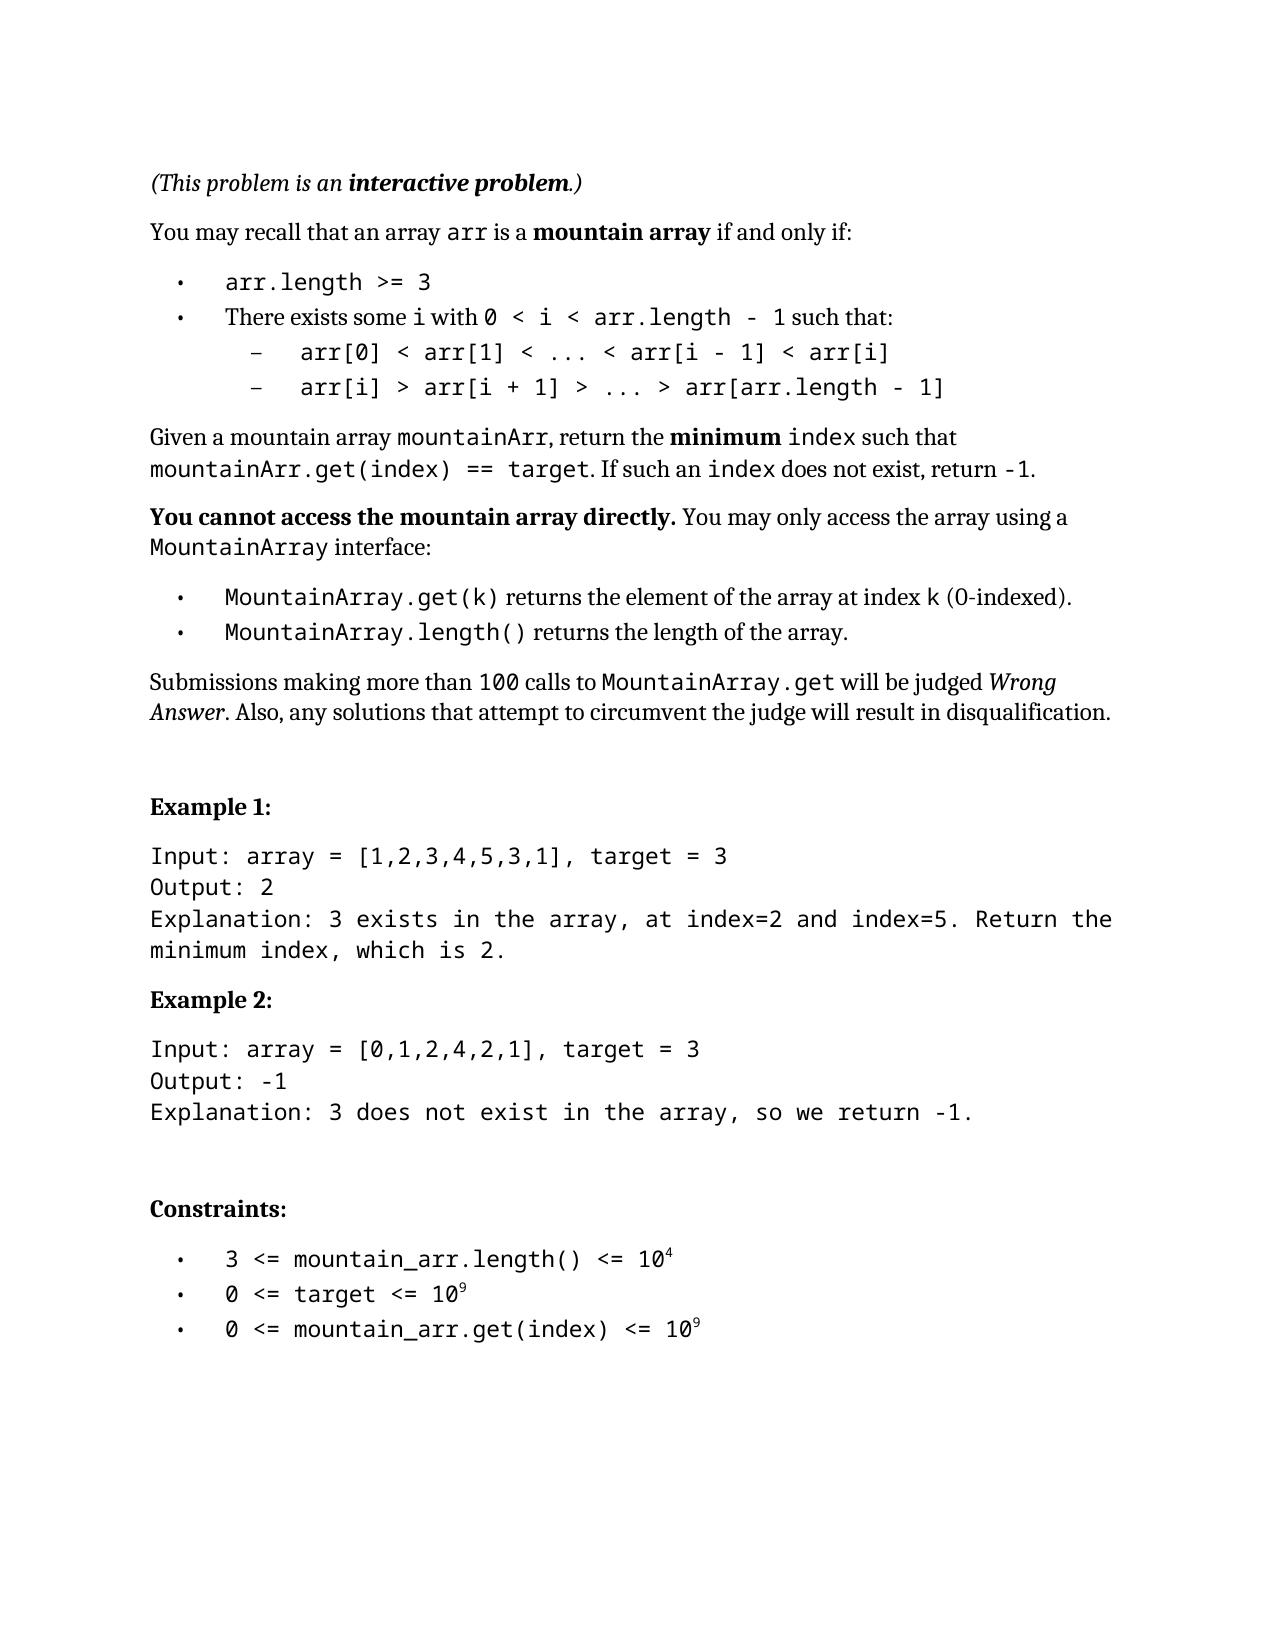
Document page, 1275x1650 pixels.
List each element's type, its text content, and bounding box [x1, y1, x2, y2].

text Example 2: [150, 986, 1125, 1014]
text Constraints: [150, 1195, 1125, 1224]
list arr[i] > arr[i + 1] > ... > arr[arr.length - 1] [250, 371, 1125, 402]
list 0 <= target <= 109 [175, 1278, 1125, 1309]
text Input: array = [1,2,3,4,5,3,1], target = 3 Output: 2 Explanation: 3 exists in the array, at index=2 and index=5. Return the minimum index, which is 2. [150, 840, 1125, 965]
list MountainArray.length() returns the length of the array. [175, 616, 1125, 647]
list There exists some i with 0 < i < arr.length - 1 such that: [175, 301, 1125, 332]
text Input: array = [0,1,2,4,2,1], target = 3 Output: -1 Explanation: 3 does not exist in the array, so we return -1. [150, 1033, 1125, 1127]
text You cannot access the mountain array directly. You may only access the array using a MountainArray interface: [150, 502, 1125, 562]
list MountainArray.get(k) returns the element of the array at index k (0-indexed). [175, 581, 1125, 612]
list arr[0] < arr[1] < ... < arr[i - 1] < arr[i] [250, 336, 1125, 367]
text Given a mountain array mountainArr, return the minimum index such that mountainArr.get(index) == target. If such an index does not exist, return -1. [150, 421, 1125, 484]
list 0 <= mountain_arr.get(index) <= 109 [175, 1313, 1125, 1344]
text You may recall that an array arr is a mountain array if and only if: [150, 216, 1125, 247]
text Submissions making more than 100 calls to MountainArray.get will be judged Wrong Answer. Also, any solutions that attempt to circumvent the judge will result in disqualification. [150, 666, 1125, 726]
list arr.length >= 3 [175, 266, 1125, 297]
text Example 1: [150, 792, 1125, 821]
text (This problem is an interactive problem.) [150, 169, 1125, 197]
list 3 <= mountain_arr.length() <= 104 [175, 1243, 1125, 1274]
